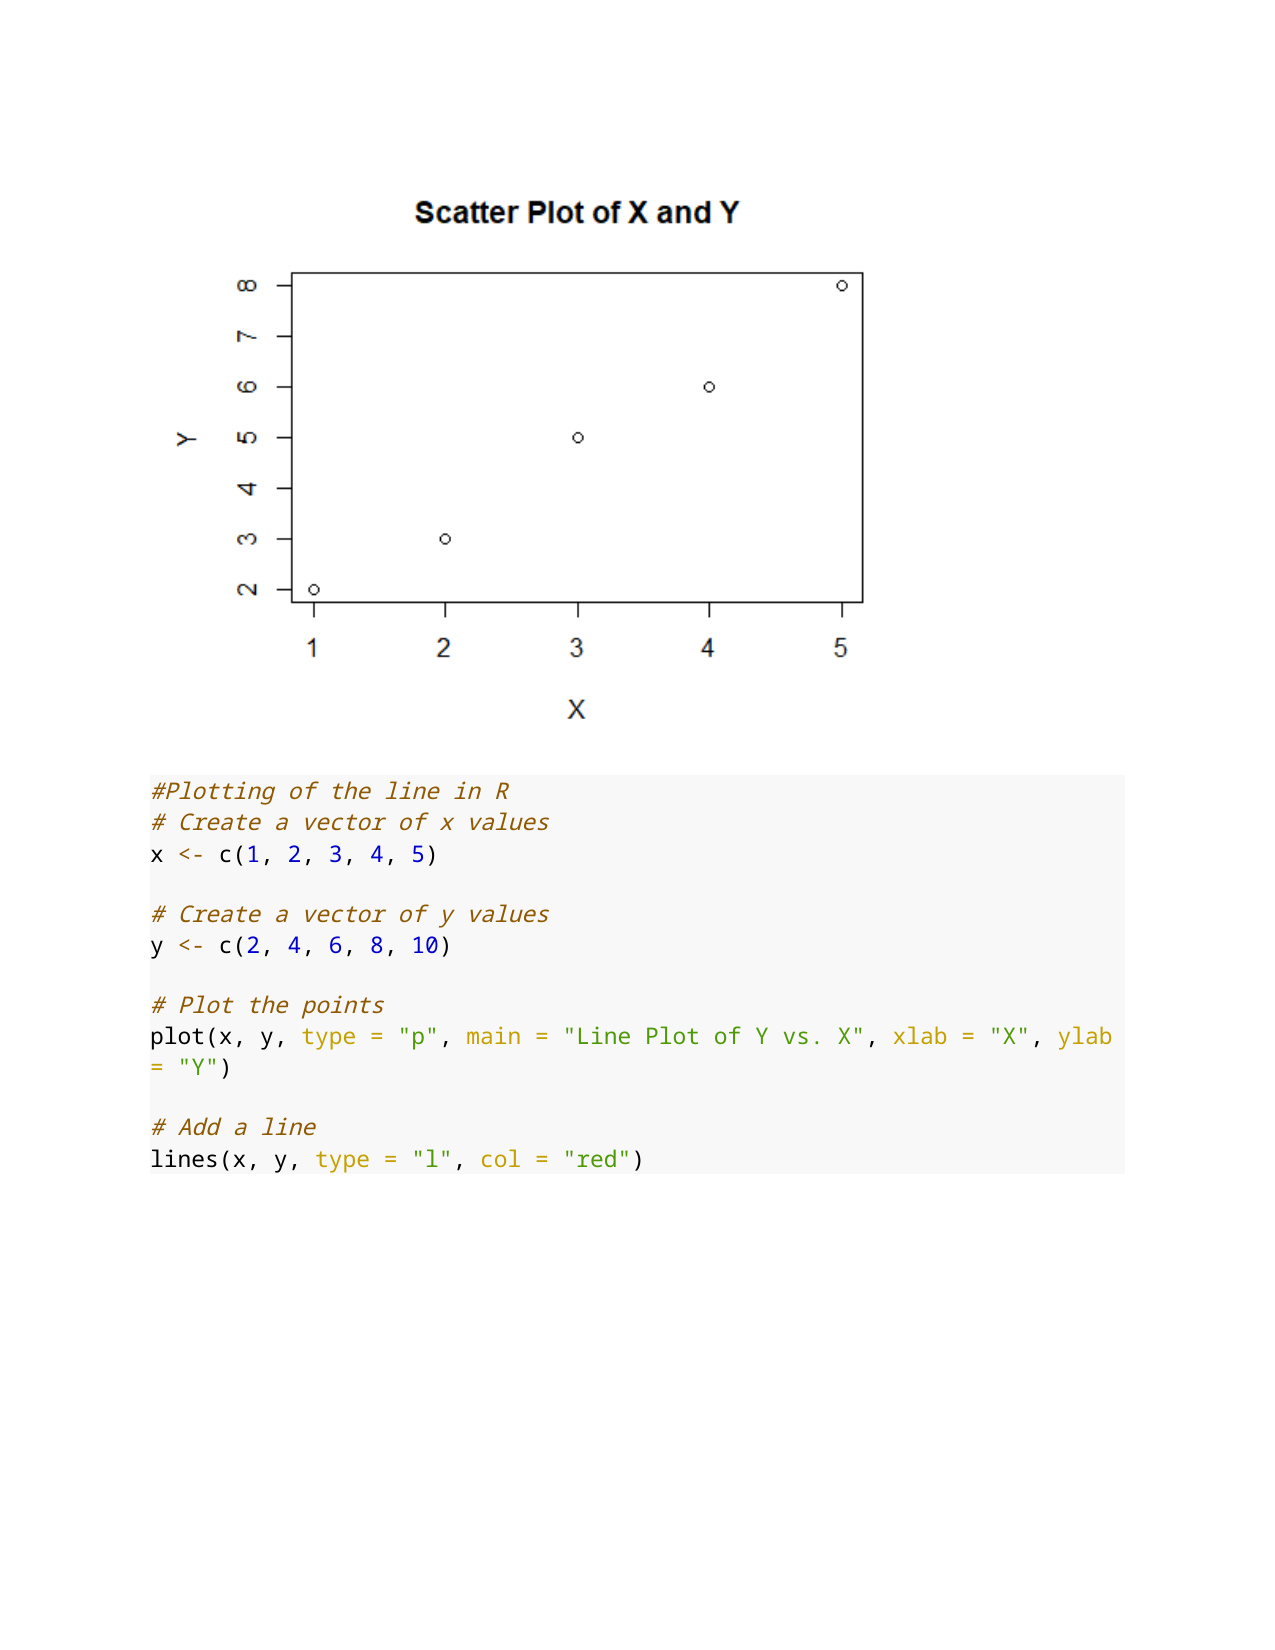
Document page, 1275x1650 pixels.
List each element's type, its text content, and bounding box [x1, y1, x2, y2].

picture [168, 150, 927, 757]
text #Plotting of the line in R # Create a vector of x values x <- c(1, 2, 3, 4, 5) # Create a vector of y values y <- c(2, 4, 6, 8, 10) # Plot the points plot(x, y, type = "p", main = "Line Plot of Y vs. X", xlab = "X", ylab = "Y") # Add a line lines(x, y, type = "l", col = "red") [150, 775, 1125, 1174]
